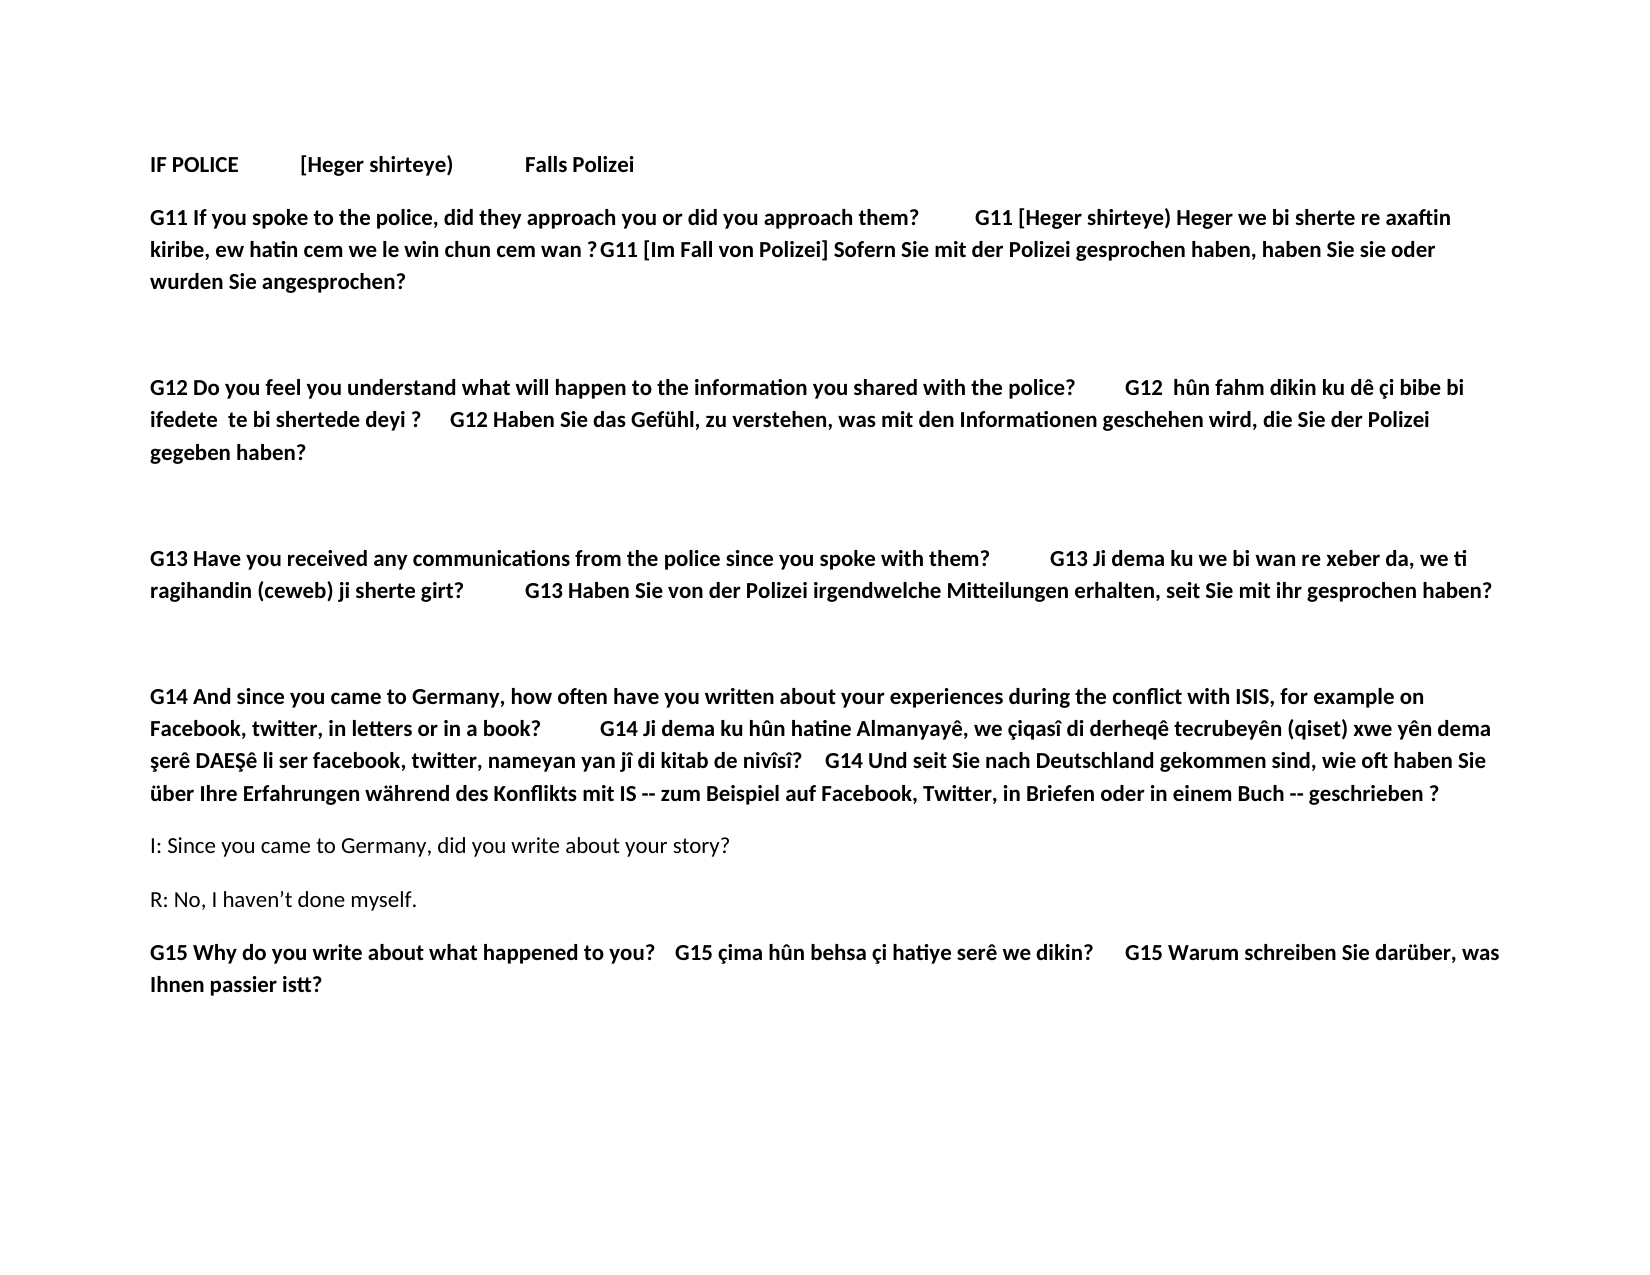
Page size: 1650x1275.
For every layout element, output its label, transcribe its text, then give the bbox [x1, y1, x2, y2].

text G12 Do you feel you understand what will happen to the information you shared with the police? G12 hûn fahm dikin ku dê çi bibe bi ifedete te bi shertede deyi ? G12 Haben Sie das Gefühl, zu verstehen, was mit den Informationen geschehen wird, die Sie der Polizei gegeben haben? [150, 373, 1500, 466]
text G11 If you spoke to the police, did they approach you or did you approach them? G11 [Heger shirteye) Heger we bi sherte re axaftin kiribe, ew hatin cem we le win chun cem wan ? G11 [Im Fall von Polizei] Sofern Sie mit der Polizei gesprochen haben, haben Sie sie oder wurden Sie angesprochen? [150, 203, 1500, 295]
text G15 Why do you write about what happened to you? G15 çima hûn behsa çi hatiye serê we dikin? G15 Warum schreiben Sie darüber, was Ihnen passier istt? [150, 938, 1500, 998]
text G13 Have you received any communications from the police since you spoke with them? G13 Ji dema ku we bi wan re xeber da, we ti ragihandin (ceweb) ji sherte girt? G13 Haben Sie von der Polizei irgendwelche Mitteilungen erhalten, seit Sie mit ihr gesprochen haben? [150, 544, 1500, 604]
text G14 And since you came to Germany, how often have you written about your experiences during the conflict with ISIS, for example on Facebook, twitter, in letters or in a book? G14 Ji dema ku hûn hatine Almanyayê, we çiqasî di derheqê tecrubeyên (qiset) xwe yên dema şerê DAEŞê li ser facebook, twitter, nameyan yan jî di kitab de nivîsî? G14 Und seit Sie nach Deutschland gekommen sind, wie oft haben Sie über Ihre Erfahrungen während des Konflikts mit IS -- zum Beispiel auf Facebook, Twitter, in Briefen oder in einem Buch -- geschrieben ? [150, 682, 1500, 807]
text R: No, I haven’t done myself. [150, 885, 1500, 913]
text I: Since you came to Germany, did you write about your story? [150, 832, 1500, 860]
text IF POLICE [Heger shirteye) Falls Polizei [150, 150, 1500, 178]
